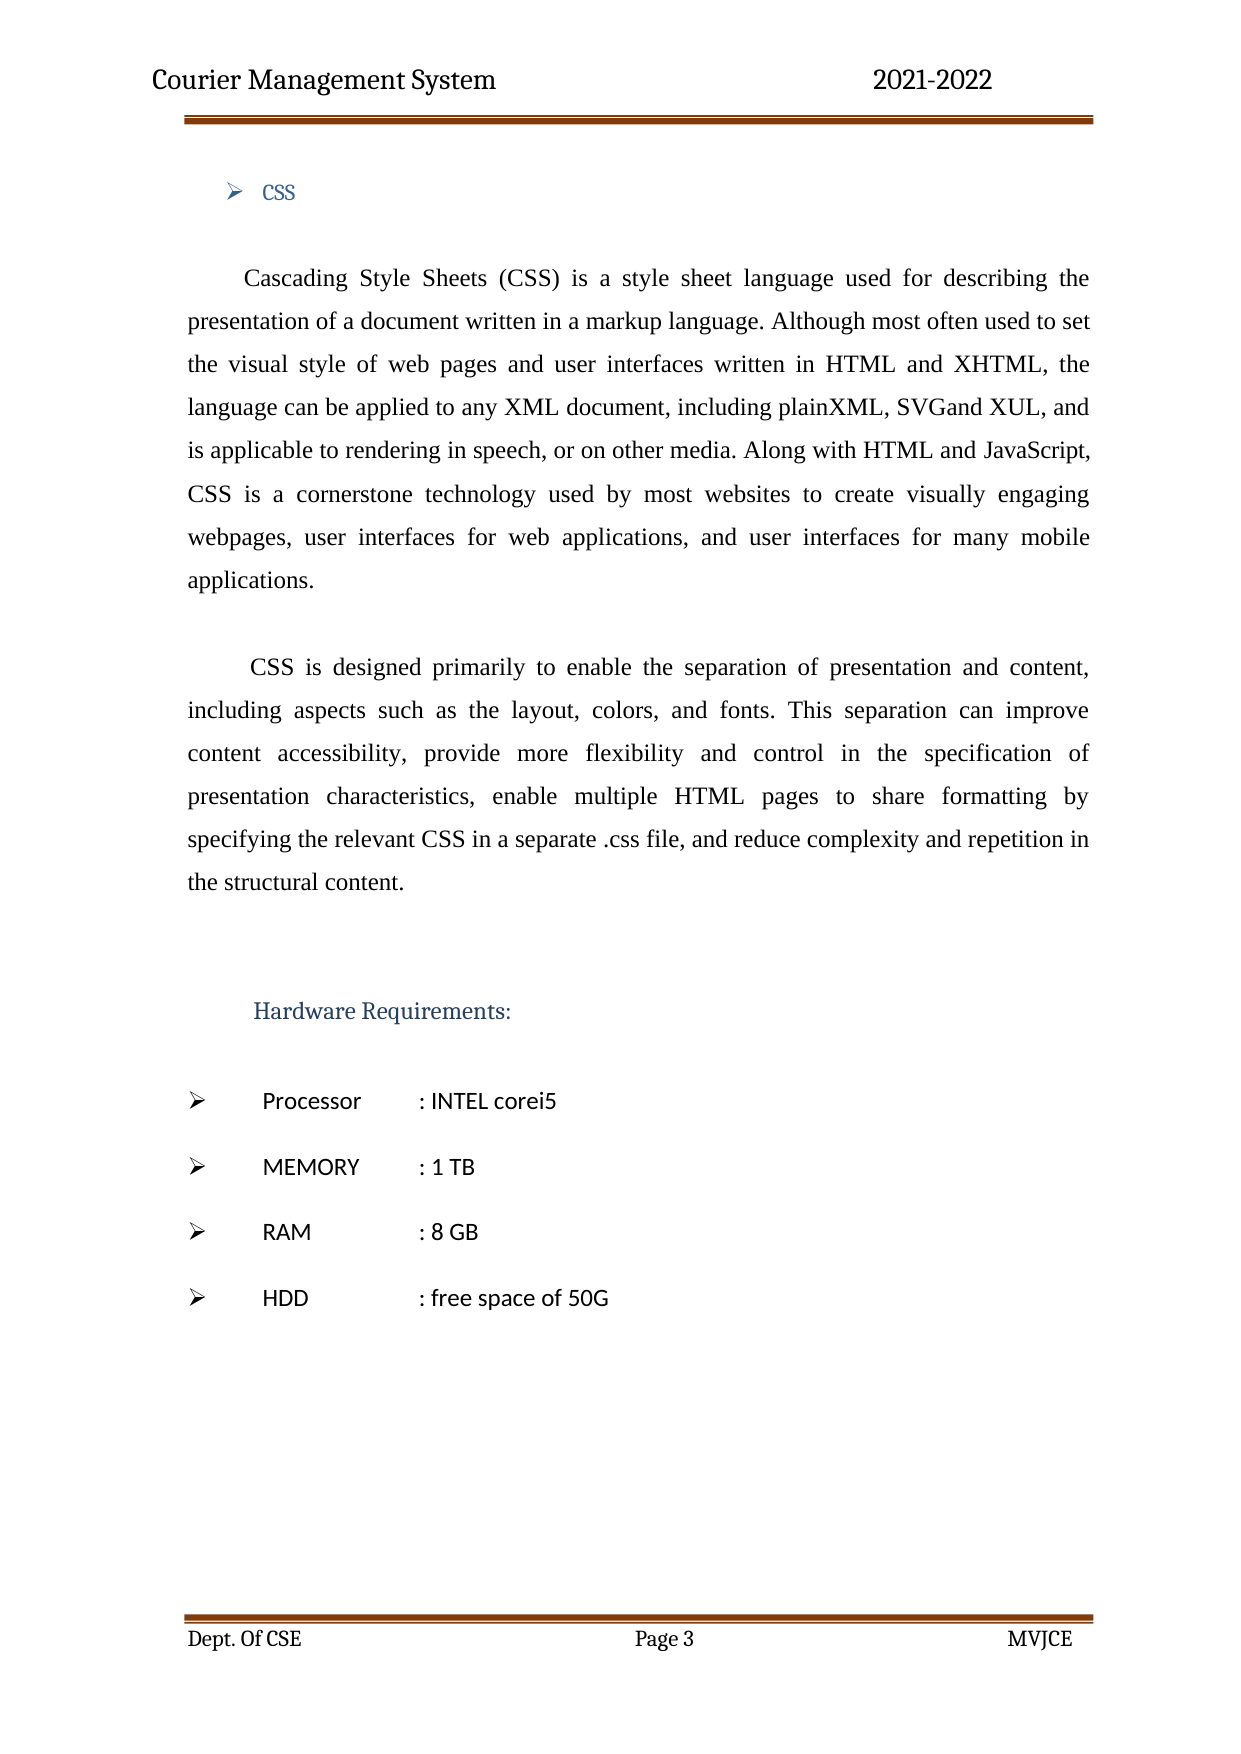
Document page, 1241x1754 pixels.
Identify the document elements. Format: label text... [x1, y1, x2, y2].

subtitle CSS [225, 179, 1176, 206]
list Processor : INTEL corei5 [187, 1085, 1176, 1116]
list RAM : 8 GB [187, 1216, 1176, 1247]
list MEMORY : 1 TB [187, 1151, 1176, 1181]
text Cascading Style Sheets (CSS) is a style sheet language used for describing the presentation of a document written in a markup language. Although most often used to set the visual style of web pages and user interfaces written in HTML and XHTML, the language can be applied to any XML document, including plainXML, SVGand XUL, and is applicable to rendering in speech, or on other media. Along with HTML and JavaScript, CSS is a cornerstone technology used by most websites to create visually engaging webpages, user interfaces for web applications, and user interfaces for many mobile applications. [187, 263, 1091, 594]
list HDD : free space of 50G [187, 1282, 1176, 1313]
text CSS is designed primarily to enable the separation of presentation and content, including aspects such as the layout, colors, and fonts. This separation can improve content accessibility, provide more flexibility and control in the specification of presentation characteristics, enable multiple HTML pages to share formatting by specifying the relevant CSS in a separate .css file, and reduce complexity and repetition in the structural content. [187, 652, 1090, 896]
subtitle Hardware Requirements: [187, 997, 1176, 1025]
